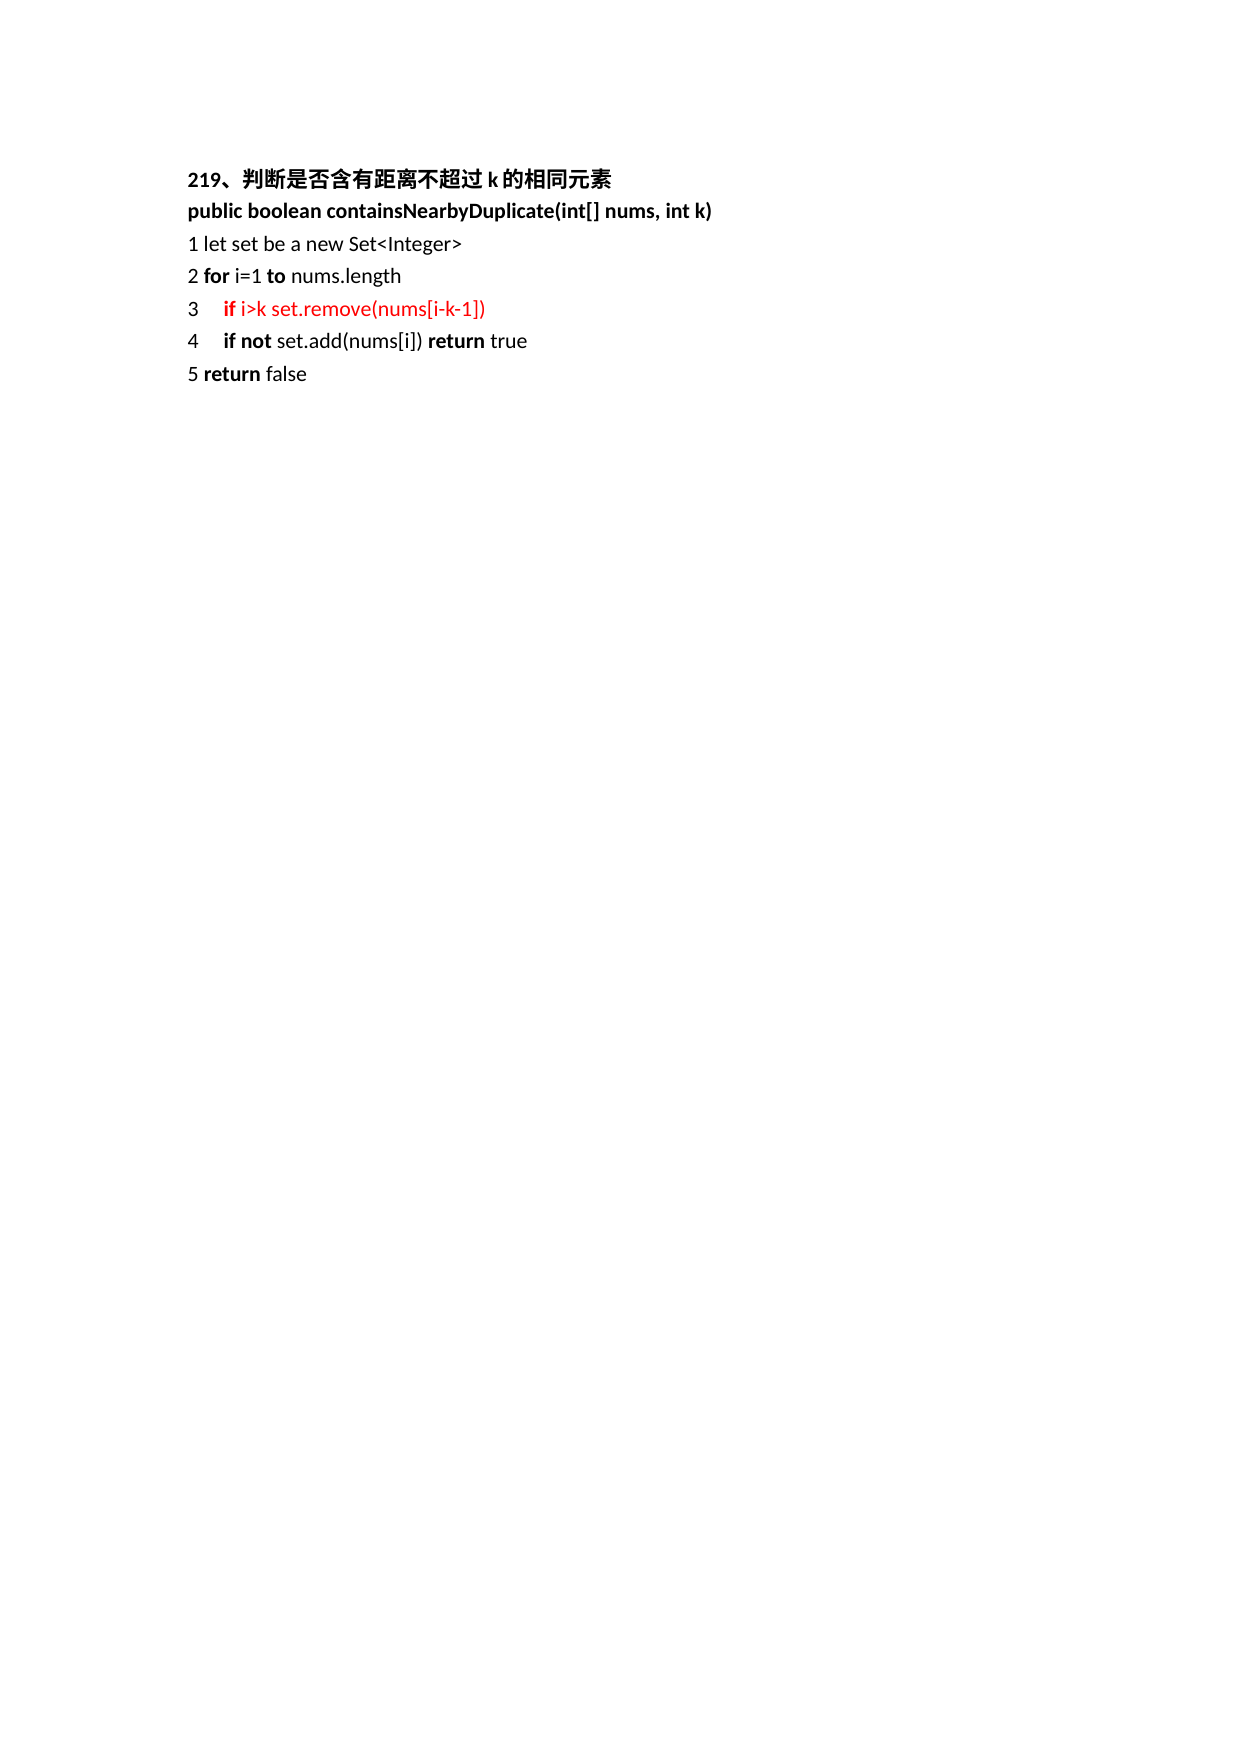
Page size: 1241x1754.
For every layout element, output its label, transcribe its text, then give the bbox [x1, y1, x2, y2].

text 1 let set be a new Set<Integer> [187, 227, 1053, 259]
text 4 if not set.add(nums[i]) return true [187, 324, 1053, 357]
text public boolean containsNearbyDuplicate(int[] nums, int k) [187, 194, 1053, 227]
text 3 if i>k set.remove(nums[i-k-1]) [187, 292, 1053, 324]
text 2 for i=1 to nums.length [187, 259, 1053, 292]
text 219、判断是否含有距离不超过k的相同元素 [187, 162, 1053, 194]
text 5 return false [187, 357, 1053, 389]
